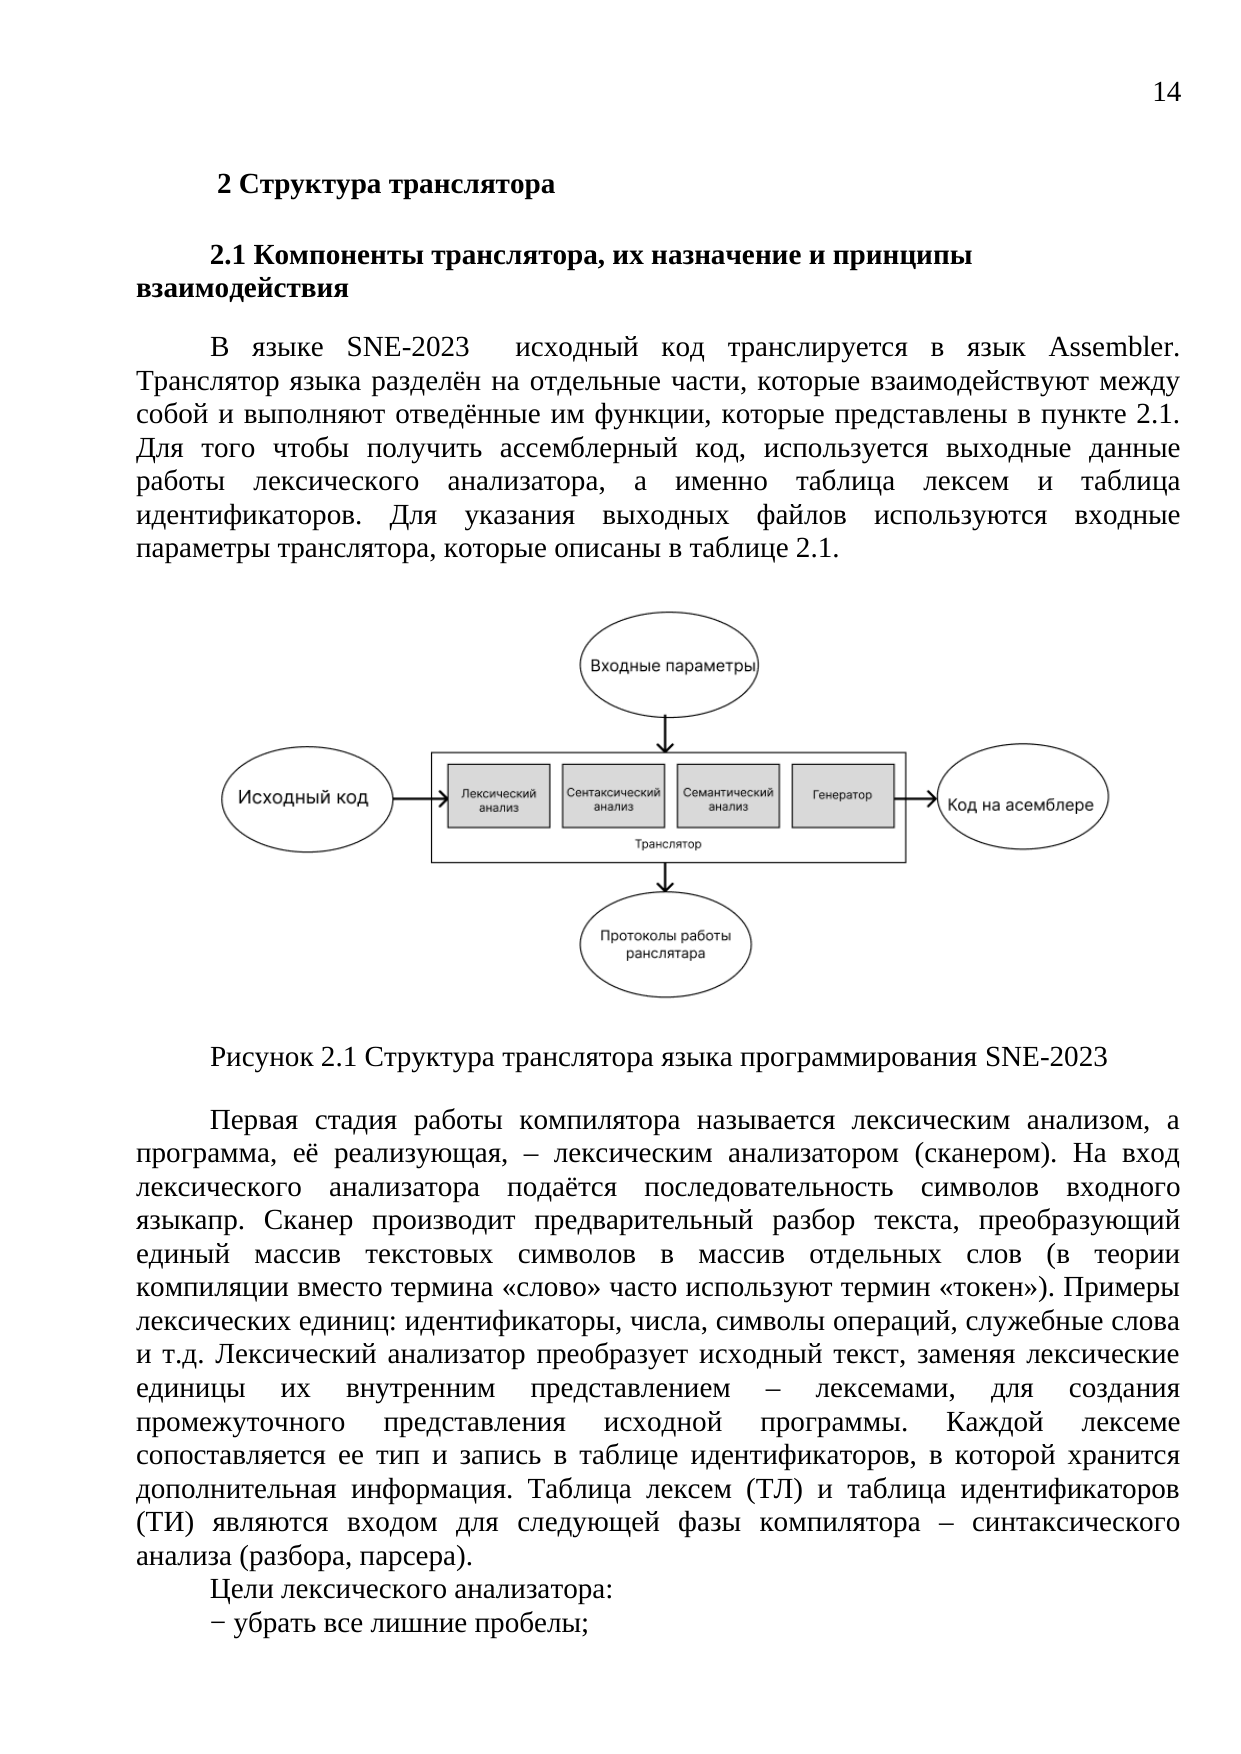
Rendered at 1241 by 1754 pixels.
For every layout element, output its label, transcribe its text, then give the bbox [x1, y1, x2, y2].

subtitle 2 Структура транслятора [209, 166, 1181, 199]
text В языке SNE-2023 исходный код транслируется в язык Assembler. Транслятор языка разделён на отдельные части, которые взаимодействуют между собой и выполняют отведённые им функции, которые представлены в пункте 2.1. Для того чтобы получить ассемблерный код, используется выходные данные работы лексического анализатора, а именно таблица лексем и таблица идентификаторов. Для указания выходных файлов используются входные параметры транслятора, которые описаны в таблице 2.1. [136, 329, 1181, 564]
text Цели лексического анализатора: [136, 1571, 1181, 1605]
subtitle 2.1 Компоненты транслятора, их назначение и принципы взаимодействия [136, 237, 1181, 304]
text − убрать все лишние пробелы; [136, 1605, 1181, 1638]
picture [193, 597, 1124, 1010]
title Рисунок 2.1 Структура транслятора языка программирования SNE-2023 [136, 1039, 1181, 1073]
text Первая стадия работы компилятора называется лексическим анализом, а программа, её реализующая, – лексическим анализатором (сканером). На вход лексического анализатора подаётся последовательность символов входного языкапр. Сканер производит предварительный разбор текста, преобразующий единый массив текстовых символов в массив отдельных слов (в теории компиляции вместо термина «слово» часто используют термин «токен»). Примеры лексических единиц: идентификаторы, числа, символы операций, служебные слова и т.д. Лексический анализатор преобразует исходный текст, заменяя лексические единицы их внутренним представлением – лексемами, для создания промежуточного представления исходной программы. Каждой лексеме сопоставляется ее тип и запись в таблице идентификаторов, в которой хранится дополнительная информация. Таблица лексем (ТЛ) и таблица идентификаторов (ТИ) являются входом для следующей фазы компилятора – синтаксического анализа (разбора, парсера). [136, 1102, 1181, 1571]
